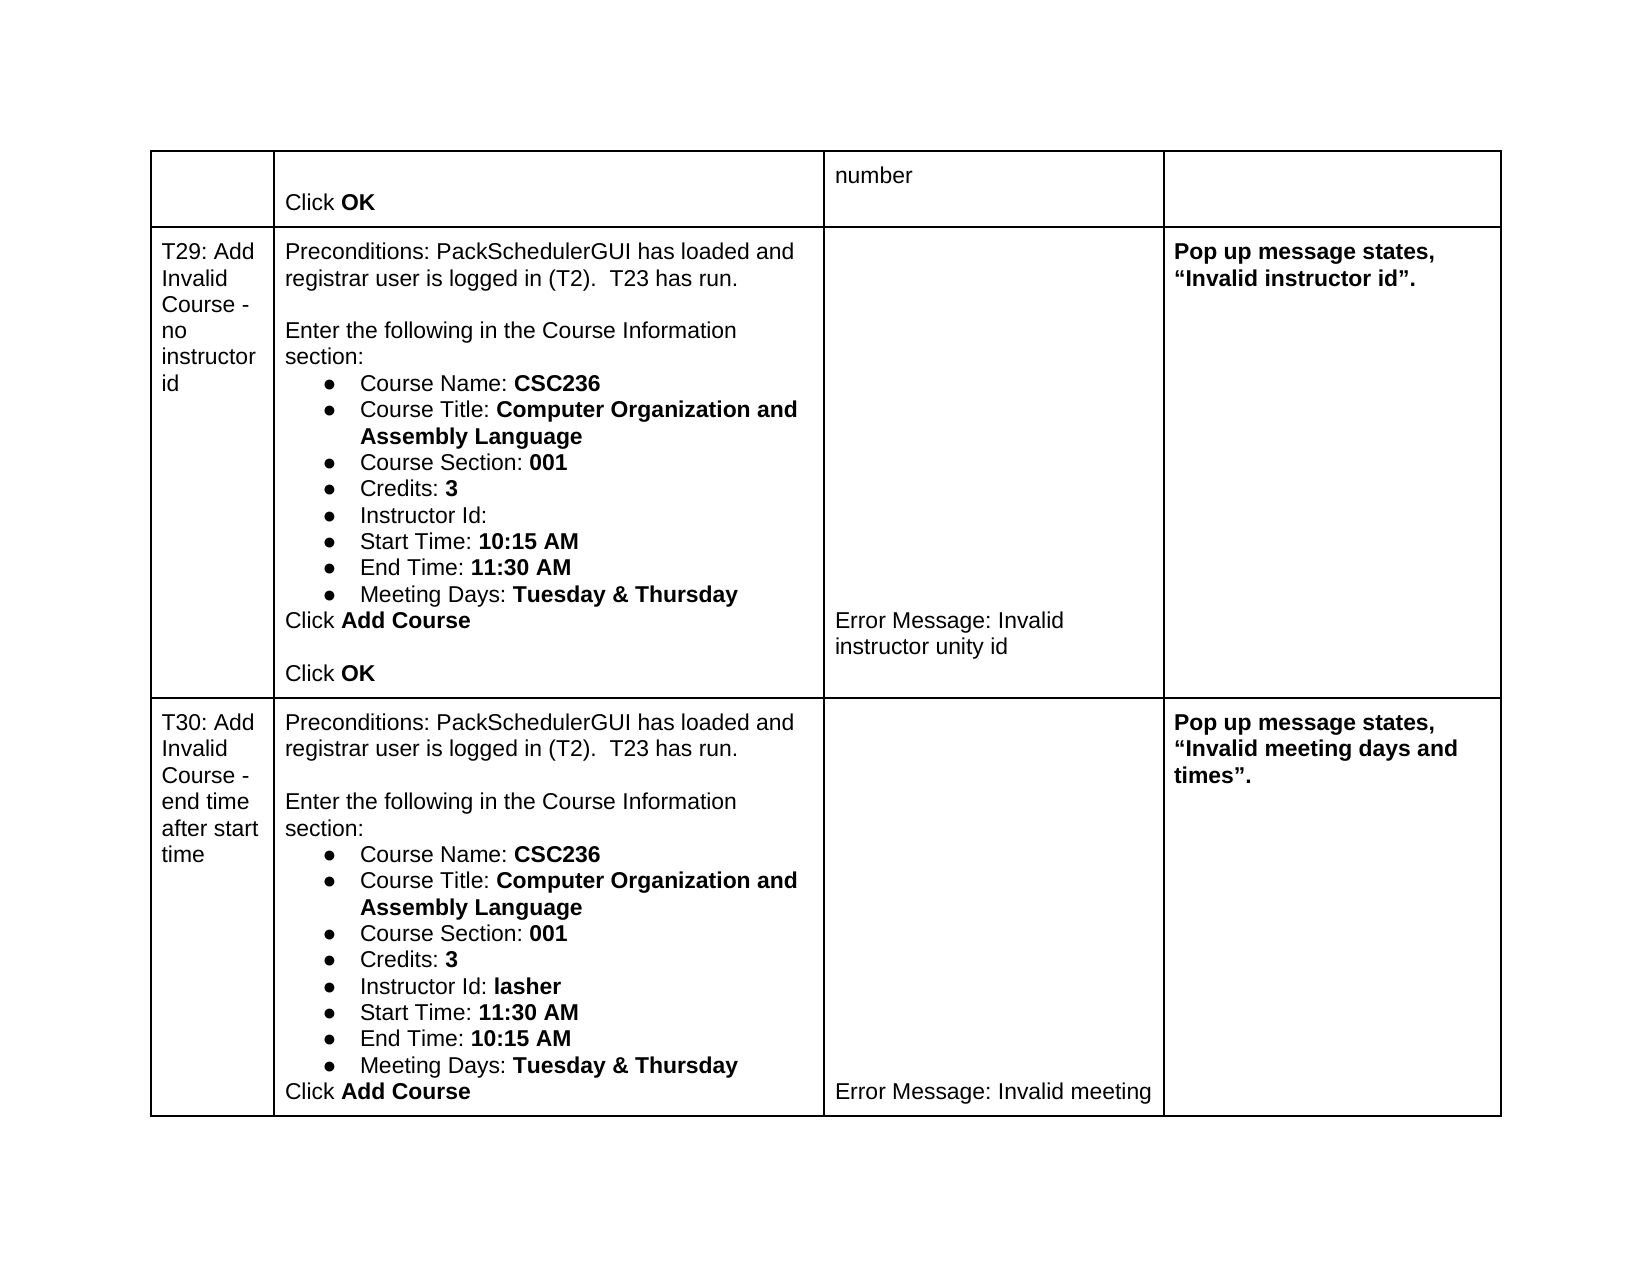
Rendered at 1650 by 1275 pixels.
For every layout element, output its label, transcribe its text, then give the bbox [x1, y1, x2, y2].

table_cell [275, 699, 823, 1115]
table_cell Error Message: Invalid instructor unity id [825, 228, 1163, 697]
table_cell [152, 152, 273, 226]
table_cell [825, 152, 1163, 226]
table_cell Pop up message states, “Invalid instructor id”. [1165, 228, 1500, 697]
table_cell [1165, 152, 1500, 226]
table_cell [825, 699, 1163, 1115]
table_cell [1165, 699, 1500, 1115]
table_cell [275, 152, 823, 226]
table_cell T29: Add Invalid Course - no instructor id [152, 228, 273, 697]
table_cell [152, 699, 273, 1115]
table_cell Preconditions: PackSchedulerGUI has loaded and registrar user is logged in (T2). T23 has run. Enter the following in the Course Information section: Course Name: CSC236 Course Title: Computer Organization and Assembly Language Course Section: 001 Credits: 3 Instructor Id: Start Time: 10:15 AM End Time: 11:30 AM Meeting Days: Tuesday & Thursday Click Add Course Click OK [275, 228, 823, 697]
